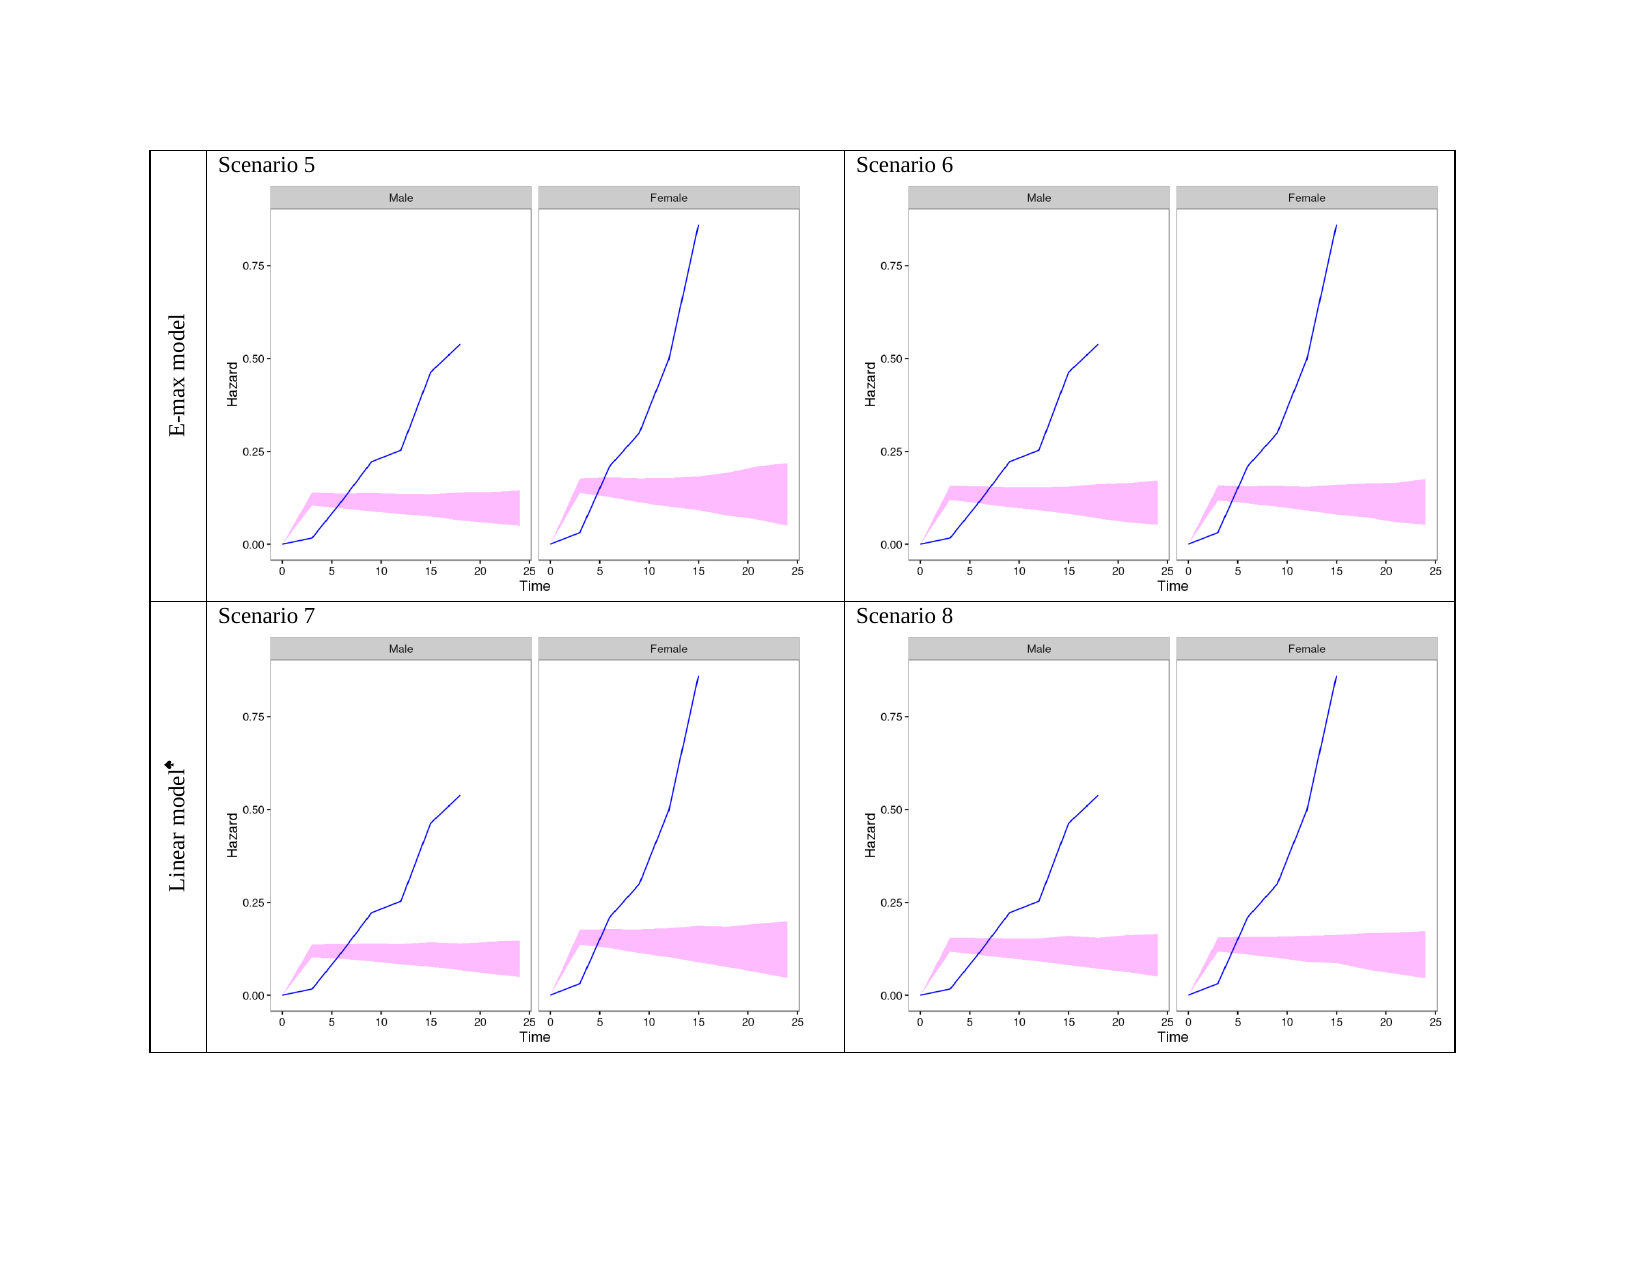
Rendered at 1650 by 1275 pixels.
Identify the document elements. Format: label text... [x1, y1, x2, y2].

picture [855, 630, 1444, 1050]
picture [855, 179, 1444, 600]
table_cell Scenario 5 [207, 151, 844, 601]
table_cell Scenario 6 [845, 151, 1454, 601]
picture [217, 179, 806, 600]
picture [217, 630, 806, 1050]
table_cell Scenario 7 [207, 602, 844, 1052]
table_cell Scenario 8 [845, 602, 1454, 1052]
table_cell Linear model [151, 602, 206, 1052]
table_cell E-max model [151, 151, 206, 601]
